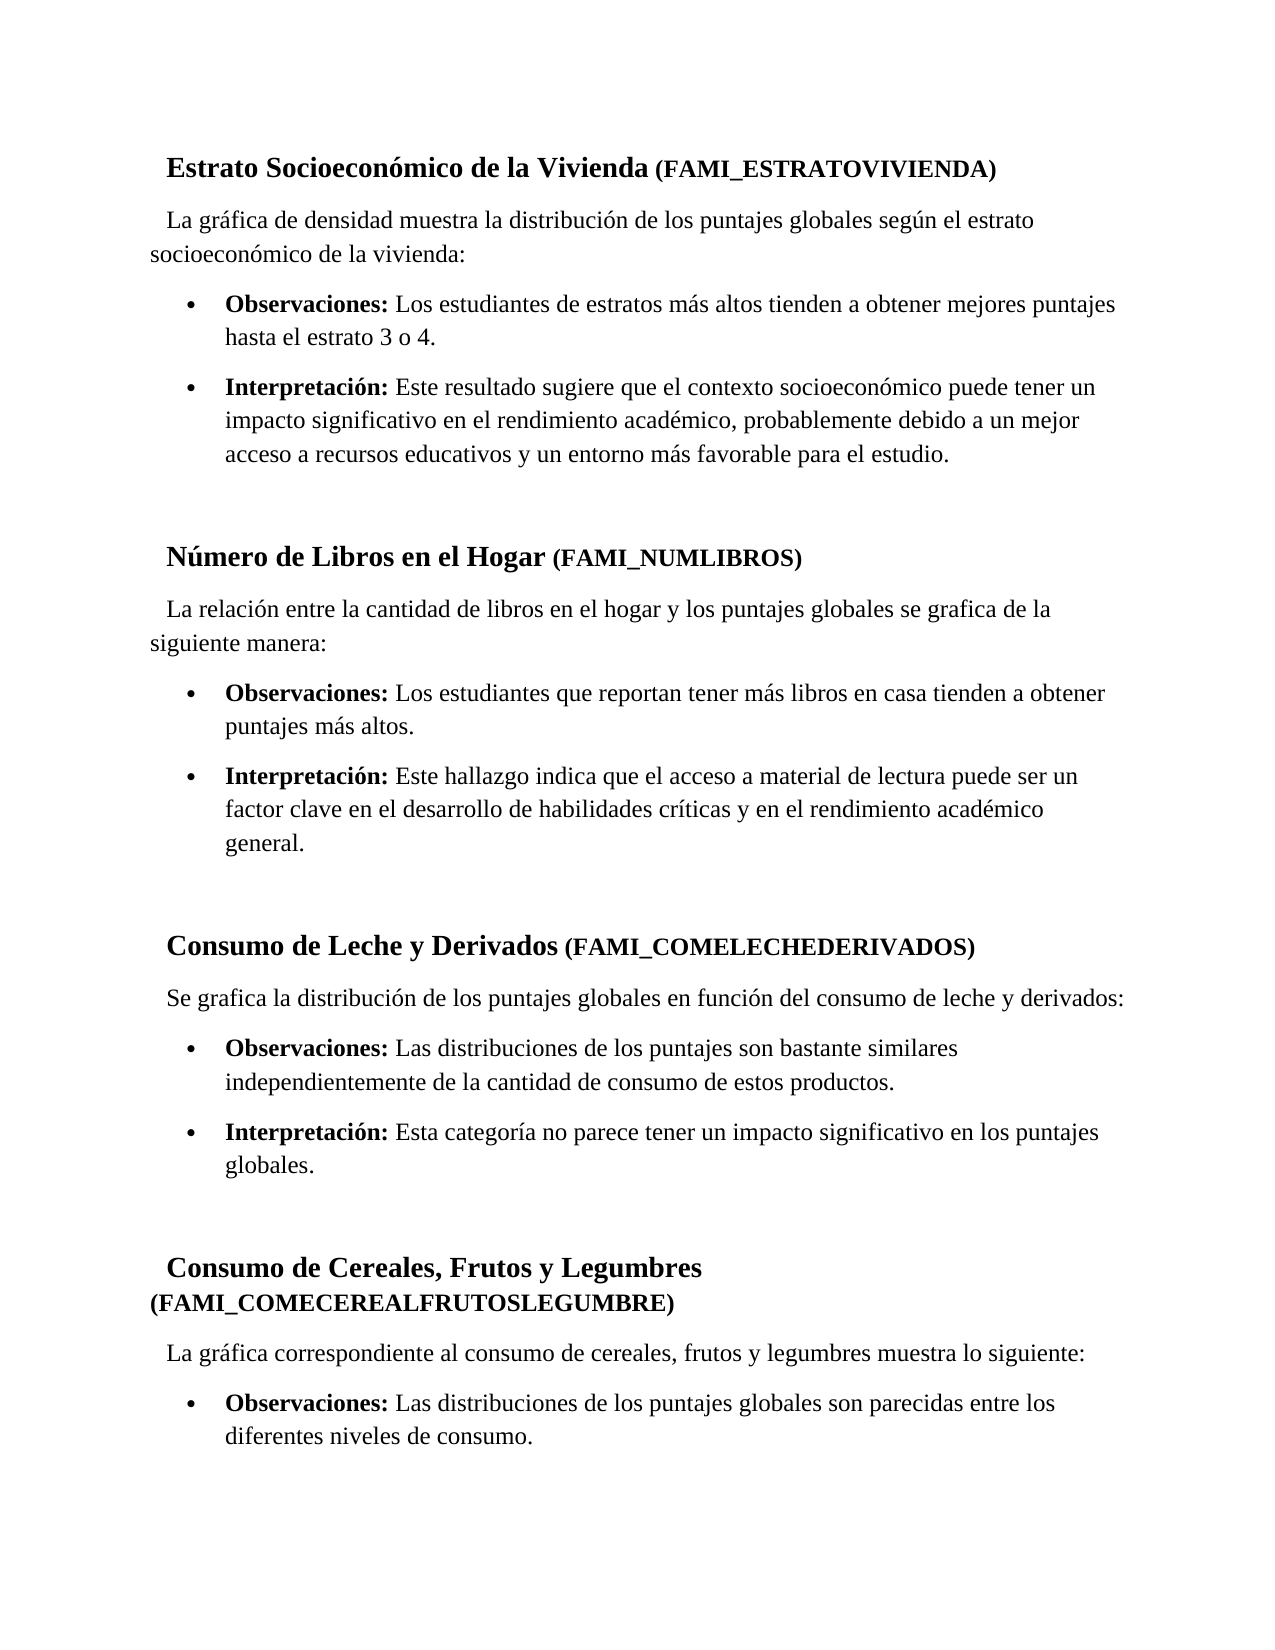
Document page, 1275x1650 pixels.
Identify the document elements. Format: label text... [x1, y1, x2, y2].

text La relación entre la cantidad de libros en el hogar y los puntajes globales se grafica de la siguiente manera: [150, 594, 1125, 656]
list Interpretación: Este hallazgo indica que el acceso a material de lectura puede ser un factor clave en el desarrollo de habilidades críticas y en el rendimiento académico general. [187, 761, 1125, 856]
list Observaciones: Las distribuciones de los puntajes son bastante similares independientemente de la cantidad de consumo de estos productos. [187, 1033, 1125, 1095]
text La gráfica correspondiente al consumo de cereales, frutos y legumbres muestra lo siguiente: [150, 1338, 1125, 1367]
list Observaciones: Las distribuciones de los puntajes globales son parecidas entre los diferentes niveles de consumo. [187, 1388, 1125, 1450]
list Observaciones: Los estudiantes que reportan tener más libros en casa tienden a obtener puntajes más altos. [187, 678, 1125, 740]
list Observaciones: Los estudiantes de estratos más altos tienden a obtener mejores puntajes hasta el estrato 3 o 4. [187, 289, 1125, 351]
text Consumo de Cereales, Frutos y Legumbres (FAMI_COMECEREALFRUTOSLEGUMBRE) [150, 1250, 1125, 1317]
text La gráfica de densidad muestra la distribución de los puntajes globales según el estrato socioeconómico de la vivienda: [150, 206, 1125, 268]
text Consumo de Leche y Derivados (FAMI_COMELECHEDERIVADOS) [150, 928, 1125, 961]
text Se grafica la distribución de los puntajes globales en función del consumo de leche y derivados: [150, 983, 1125, 1012]
list Interpretación: Este resultado sugiere que el contexto socioeconómico puede tener un impacto significativo en el rendimiento académico, probablemente debido a un mejor acceso a recursos educativos y un entorno más favorable para el estudio. [187, 372, 1125, 468]
text Estrato Socioeconómico de la Vivienda (FAMI_ESTRATOVIVIENDA) [150, 150, 1125, 183]
text Número de Libros en el Hogar (FAMI_NUMLIBROS) [150, 539, 1125, 572]
list Interpretación: Esta categoría no parece tener un impacto significativo en los puntajes globales. [187, 1117, 1125, 1179]
